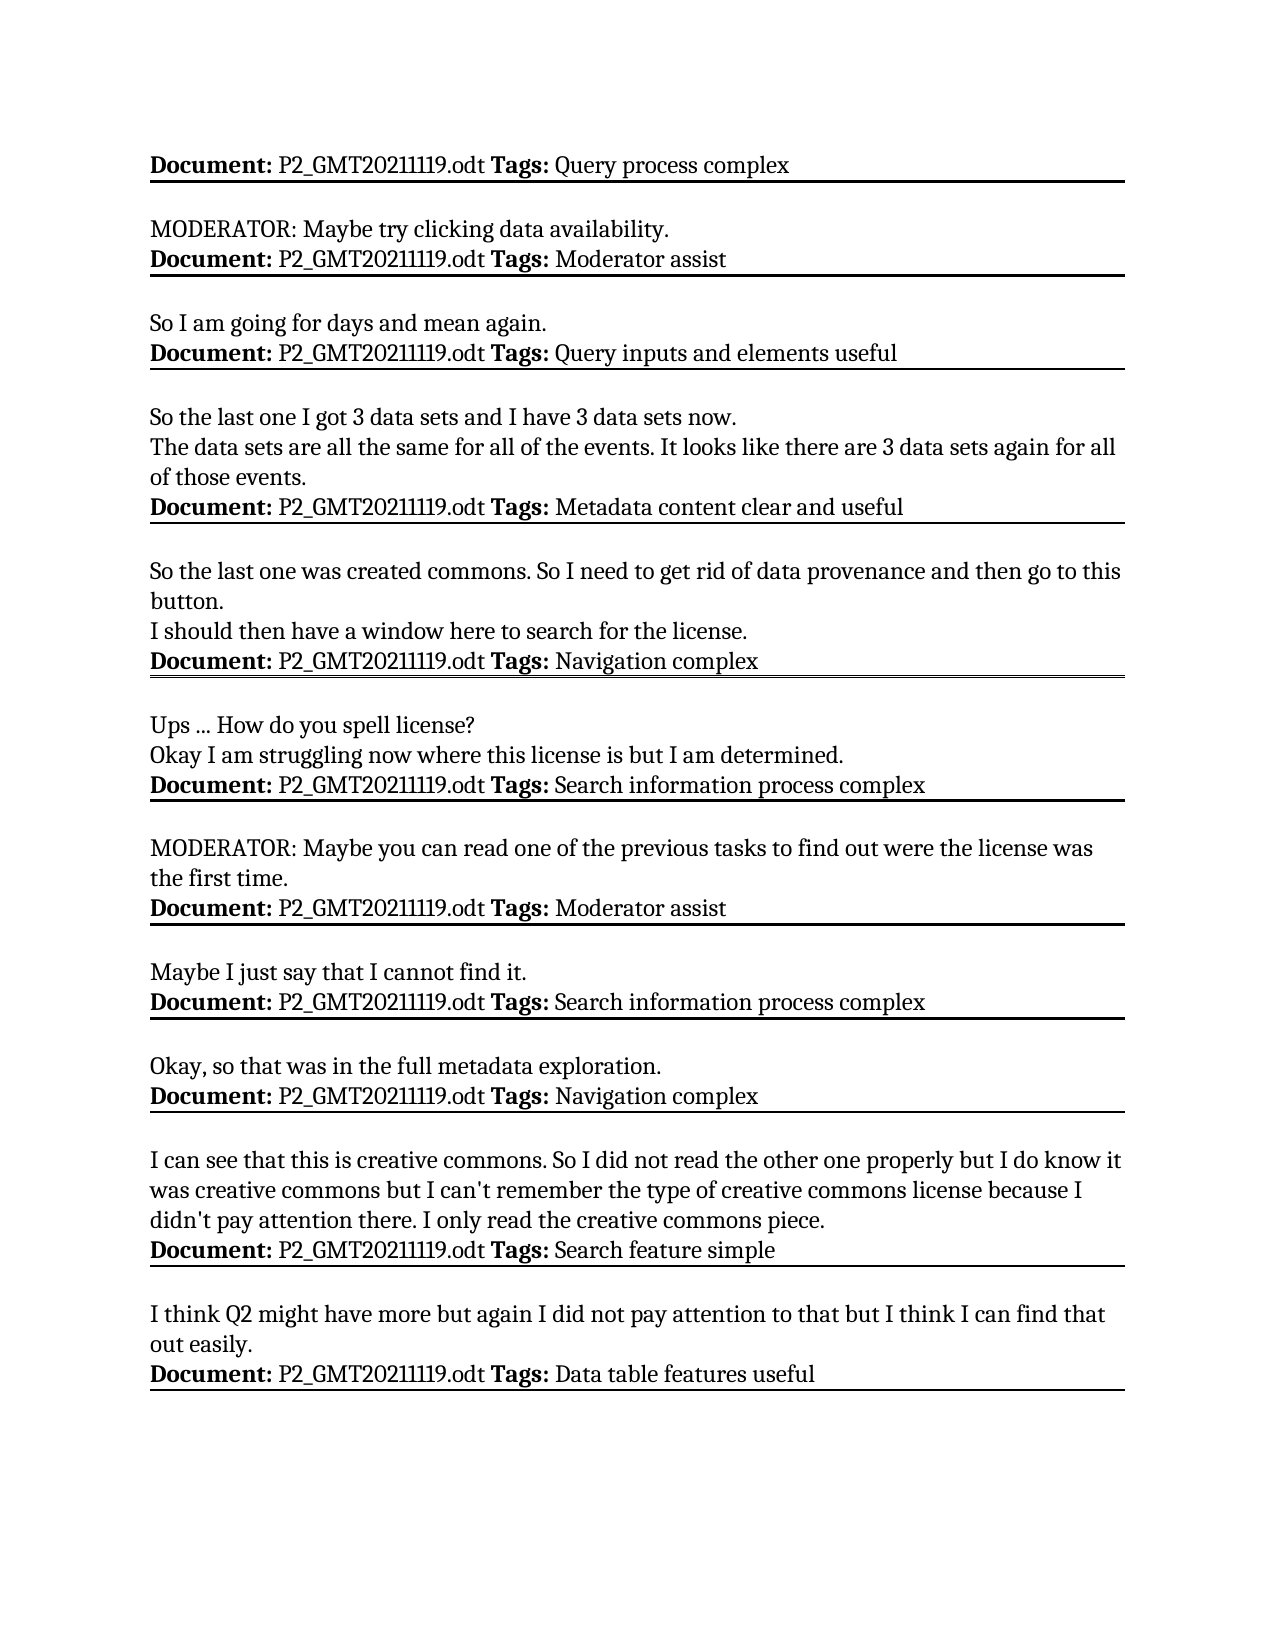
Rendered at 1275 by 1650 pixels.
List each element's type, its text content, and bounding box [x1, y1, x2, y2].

text Document: P2_GMT20211119.odt Tags: Search information process complex [150, 769, 1125, 799]
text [150, 214, 1125, 244]
text Document: P2_GMT20211119.odt Tags: Query inputs and elements useful [150, 338, 1125, 368]
text Maybe I just say that I cannot find it. [150, 957, 1125, 987]
text MODERATOR: Maybe you can read one of the previous tasks to find out were the license was the first time. [150, 833, 1125, 893]
text Document: P2_GMT20211119.odt Tags: Search information process complex [150, 987, 1125, 1017]
text Document: P2_GMT20211119.odt Tags: Search feature simple [150, 1235, 1125, 1265]
text Document: P2_GMT20211119.odt Tags: Data table features useful [150, 1358, 1125, 1388]
text So the last one I got 3 data sets and I have 3 data sets now. [150, 402, 1125, 432]
text Document: P2_GMT20211119.odt Tags: Moderator assist [150, 244, 1125, 274]
text I think Q2 might have more but again I did not pay attention to that but I think I can find that out easily. [150, 1298, 1125, 1358]
text So I am going for days and mean again. [150, 308, 1125, 338]
text Document: P2_GMT20211119.odt Tags: Navigation complex [150, 1081, 1125, 1111]
text Document: P2_GMT20211119.odt Tags: Moderator assist [150, 893, 1125, 923]
text Ups ... How do you spell license? [150, 709, 1125, 739]
text The data sets are all the same for all of the events. It looks like there are 3 data sets again for all of those events. [150, 432, 1125, 492]
text I should then have a window here to search for the license. [150, 615, 1125, 645]
text Document: P2_GMT20211119.odt Tags: Metadata content clear and useful [150, 492, 1125, 522]
text Okay I am struggling now where this license is but I am determined. [150, 739, 1125, 769]
text So the last one was created commons. So I need to get rid of data provenance and then go to this button. [150, 555, 1125, 615]
text I can see that this is creative commons. So I did not read the other one properly but I do know it was creative commons but I can't remember the type of creative commons license because I didn't pay attention there. I only read the creative commons piece. [150, 1145, 1125, 1235]
text Okay, so that was in the full metadata exploration. [150, 1051, 1125, 1081]
text Document: P2_GMT20211119.odt Tags: Navigation complex [150, 645, 1125, 675]
text Document: P2_GMT20211119.odt Tags: Query process complex [150, 150, 1125, 180]
